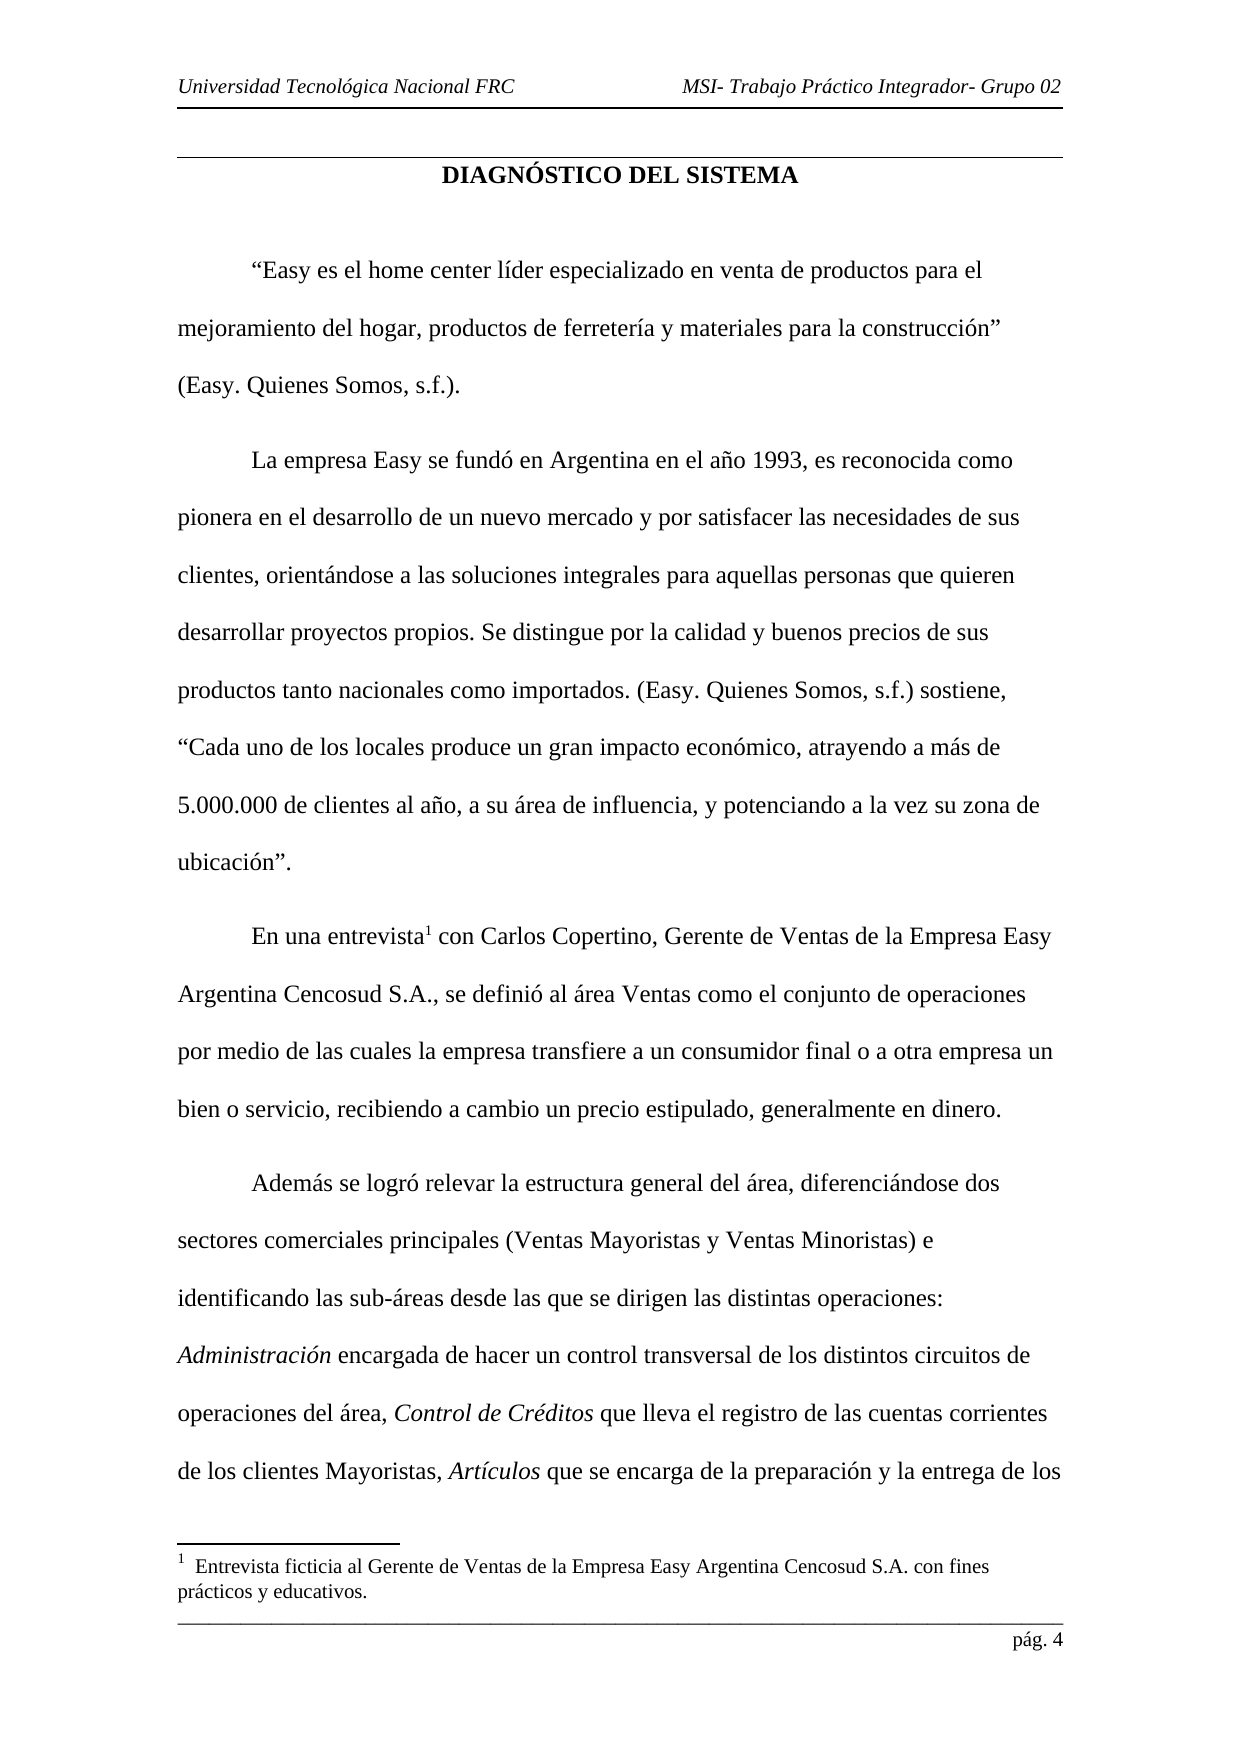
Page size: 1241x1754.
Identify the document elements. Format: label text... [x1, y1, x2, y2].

text La empresa Easy se fundó en Argentina en el año 1993, es reconocida como pionera en el desarrollo de un nuevo mercado y por satisfacer las necesidades de sus clientes, orientándose a las soluciones integrales para aquellas personas que quieren desarrollar proyectos propios. Se distingue por la calidad y buenos precios de sus productos tanto nacionales como importados. (Easy. Quienes Somos, s.f.) sostiene, “Cada uno de los locales produce un gran impacto económico, atrayendo a más de 5.000.000 de clientes al año, a su área de influencia, y potenciando a la vez su zona de ubicación”. [177, 445, 1063, 876]
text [177, 1168, 1063, 1484]
text En una entrevista con Carlos Copertino, Gerente de Ventas de la Empresa Easy Argentina Cencosud S.A., se definió al área Ventas como el conjunto de operaciones por medio de las cuales la empresa transfiere a un consumidor final o a otra empresa un bien o servicio, recibiendo a cambio un precio estipulado, generalmente en dinero. [177, 921, 1063, 1123]
text DIAGNÓSTICO DEL SISTEMA [177, 158, 1063, 191]
text “Easy es el home center líder especializado en venta de productos para el mejoramiento del hogar, productos de ferretería y materiales para la construcción” (Easy. Quienes Somos, s.f.). [177, 256, 1063, 399]
